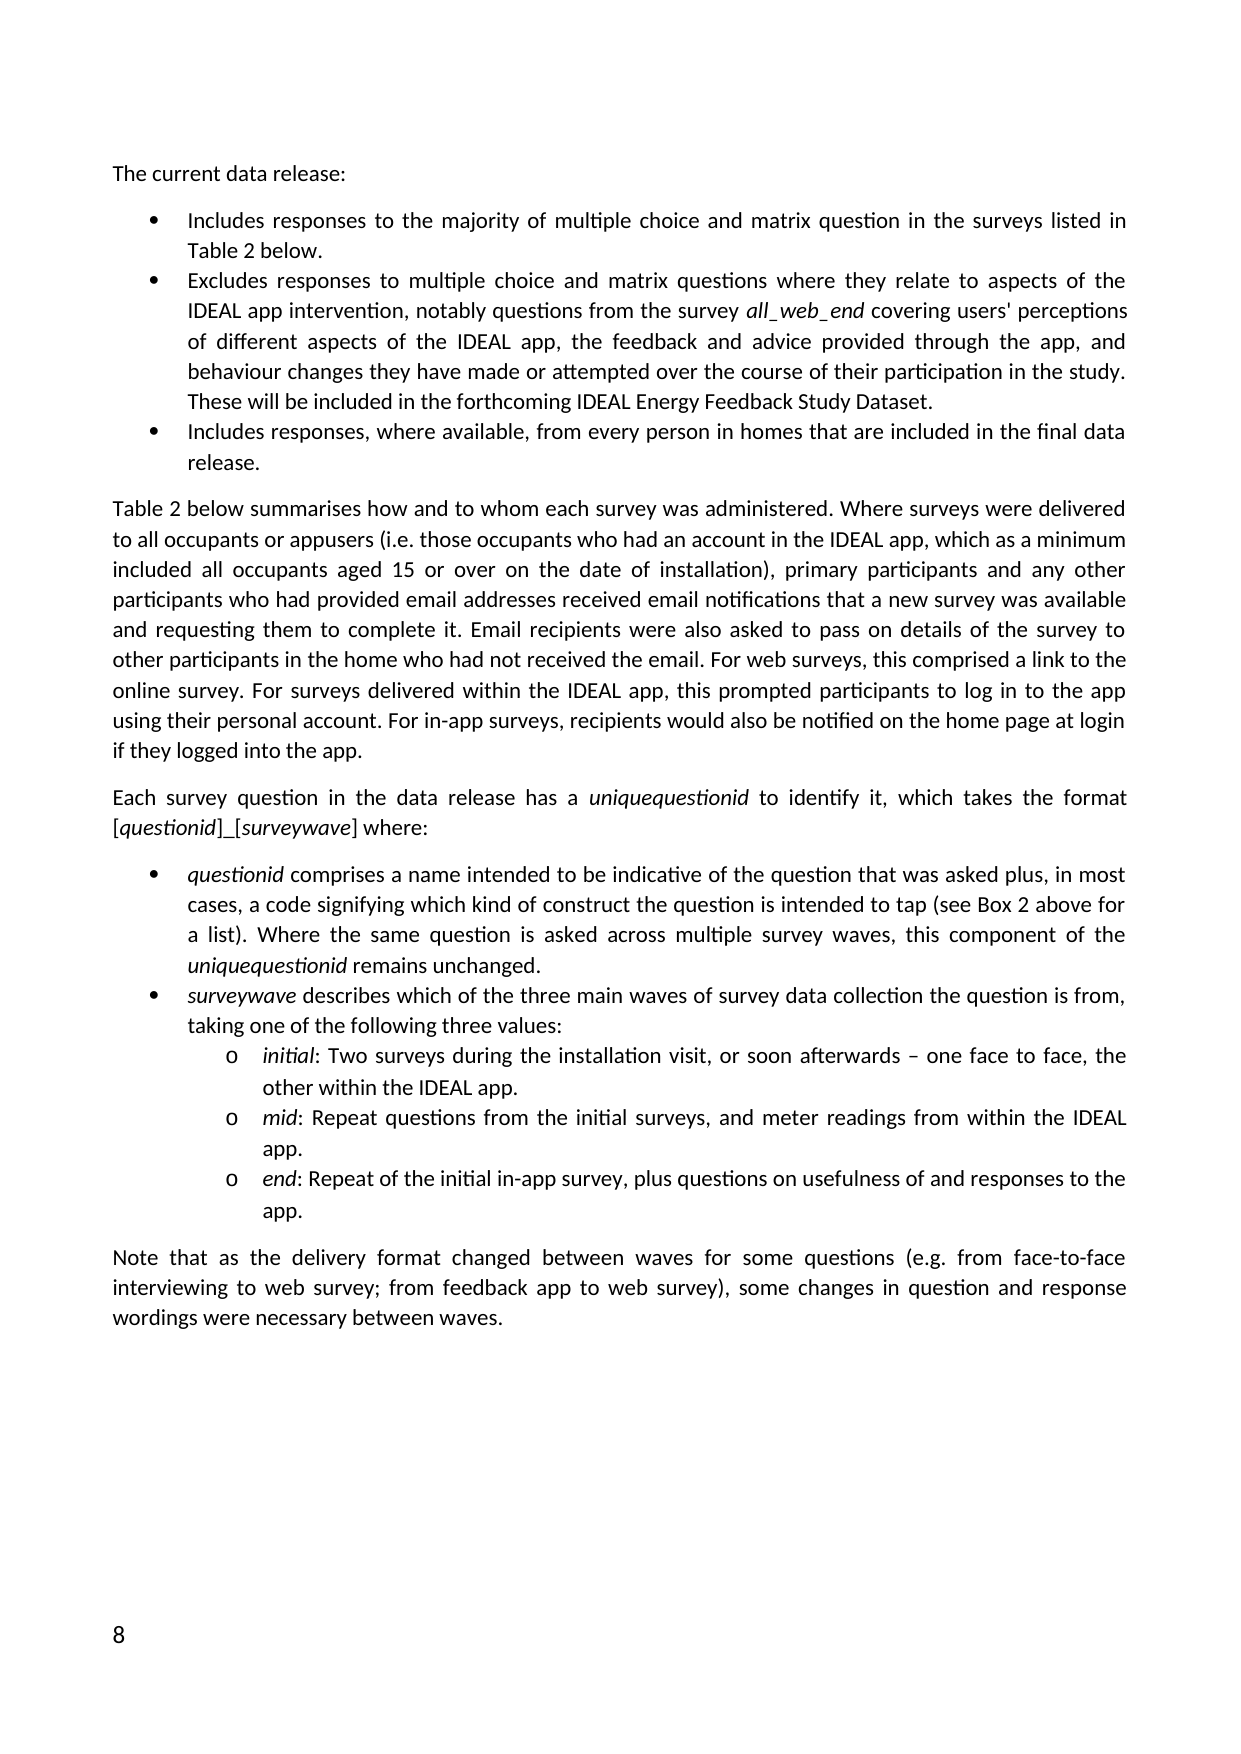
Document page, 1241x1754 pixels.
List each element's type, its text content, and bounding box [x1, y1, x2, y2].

list questionid comprises a name intended to be indicative of the question that was asked plus, in most cases, a code signifying which kind of construct the question is intended to tap (see Box 2 above for a list). Where the same question is asked across multiple survey waves, this component of the uniquequestionid remains unchanged. [150, 860, 1128, 979]
list mid: Repeat questions from the initial surveys, and meter readings from within the IDEAL app. [225, 1103, 1128, 1162]
text The current data release: [112, 159, 1128, 187]
list initial: Two surveys during the installation visit, or soon afterwards – one face to face, the other within the IDEAL app. [225, 1041, 1128, 1101]
list surveywave describes which of the three main waves of survey data collection the question is from, taking one of the following three values: [150, 981, 1128, 1039]
list end: Repeat of the initial in-app survey, plus questions on usefulness of and responses to the app. [225, 1164, 1128, 1224]
text Each survey question in the data release has a uniquequestionid to identify it, which takes the format [questionid]_[surveywave] where: [112, 783, 1128, 841]
list Includes responses to the majority of multiple choice and matrix question in the surveys listed in Table 2 below. [150, 206, 1128, 264]
text Table 2 below summarises how and to whom each survey was administered. Where surveys were delivered to all occupants or appusers (i.e. those occupants who had an account in the IDEAL app, which as a minimum included all occupants aged 15 or over on the date of installation), primary participants and any other participants who had provided email addresses received email notifications that a new survey was available and requesting them to complete it. Email recipients were also asked to pass on details of the survey to other participants in the home who had not received the email. For web surveys, this comprised a link to the online survey. For surveys delivered within the IDEAL app, this prompted participants to log in to the app using their personal account. For in-app surveys, recipients would also be notified on the home page at login if they logged into the app. [112, 494, 1128, 764]
list Includes responses, where available, from every person in homes that are included in the final data release. [150, 417, 1128, 476]
list Excludes responses to multiple choice and matrix questions where they relate to aspects of the IDEAL app intervention, notably questions from the survey all_web_end covering users' perceptions of different aspects of the IDEAL app, the feedback and advice provided through the app, and behaviour changes they have made or attempted over the course of their participation in the study. These will be included in the forthcoming IDEAL Energy Feedback Study Dataset. [150, 266, 1128, 415]
text Note that as the delivery format changed between waves for some questions (e.g. from face-to-face interviewing to web survey; from feedback app to web survey), some changes in question and response wordings were necessary between waves. [112, 1243, 1128, 1331]
